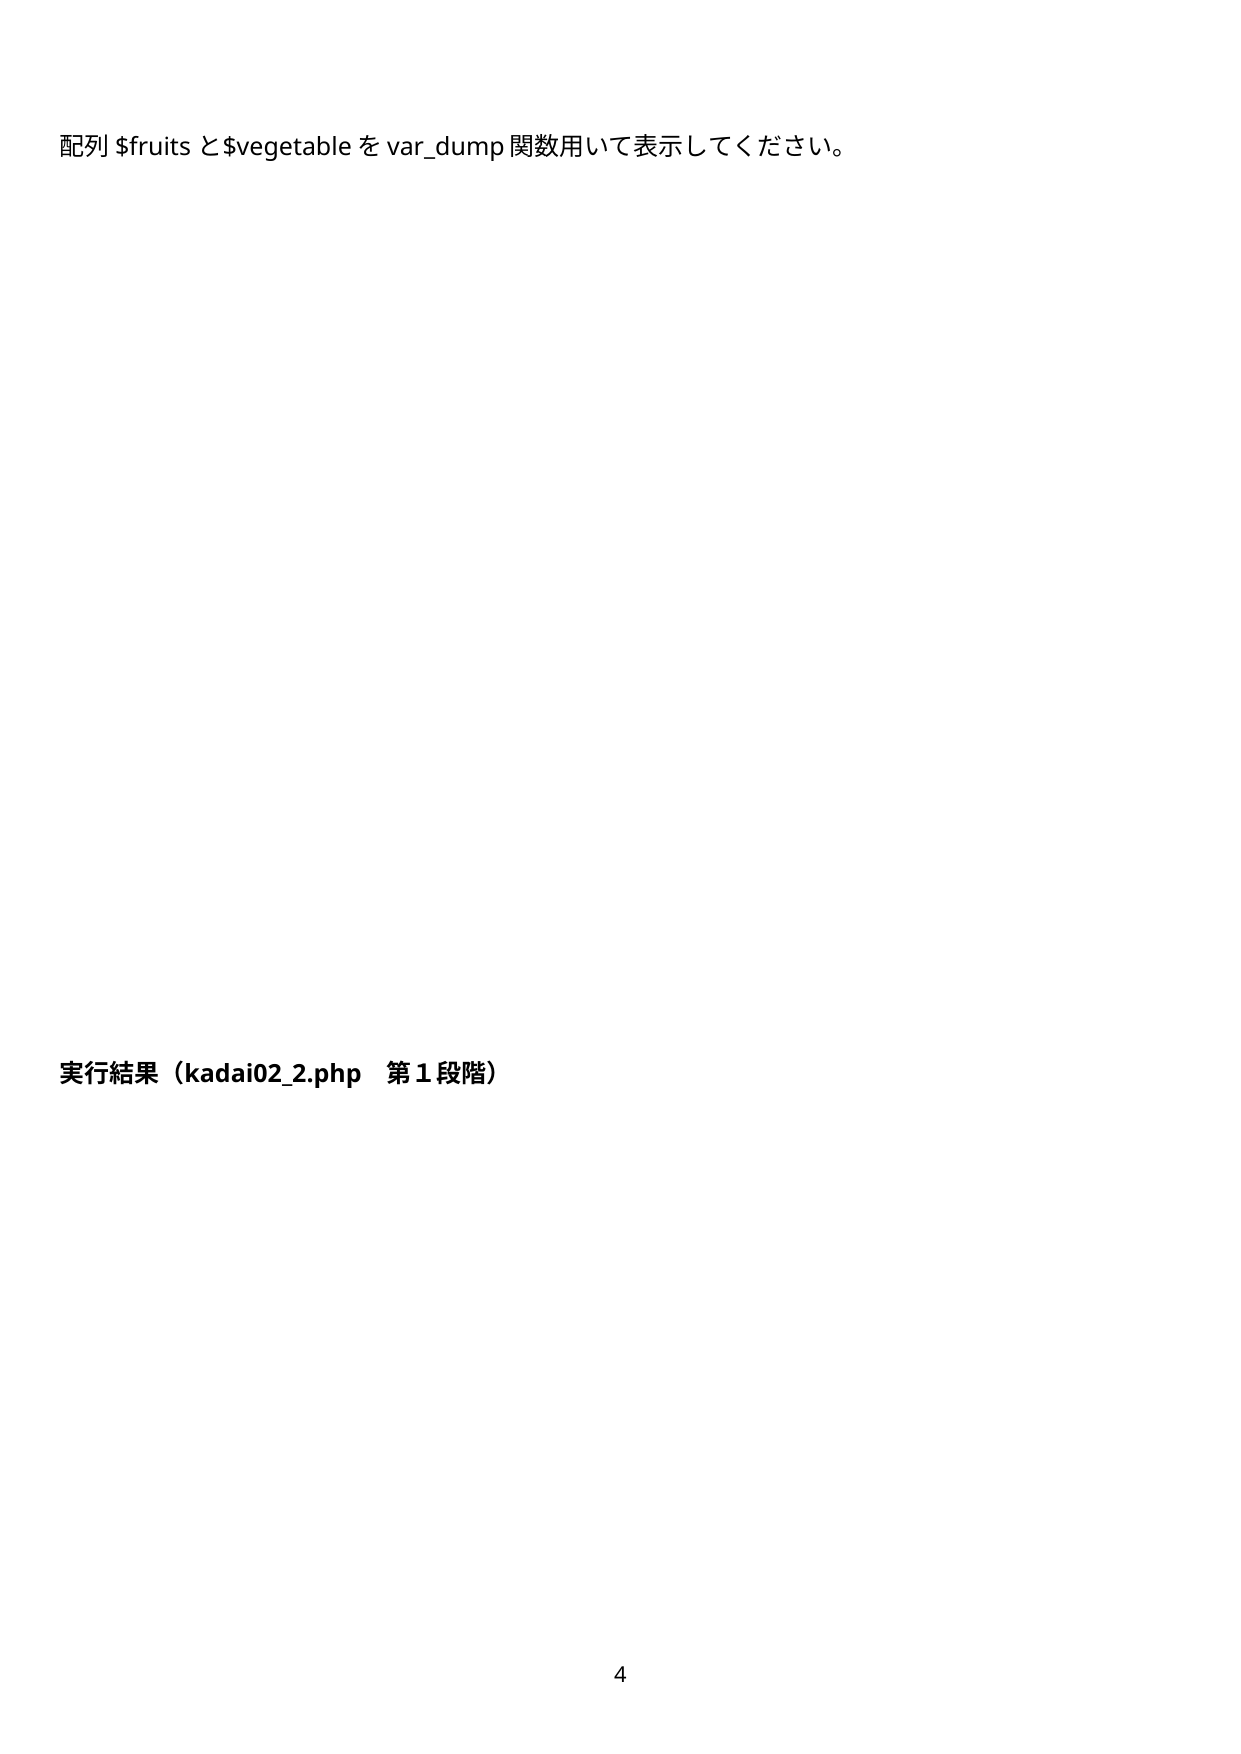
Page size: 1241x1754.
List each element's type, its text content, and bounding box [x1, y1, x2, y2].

text 実行結果（kadai02_2.php 第１段階） [59, 1053, 1181, 1091]
text 配列 $fruits と$vegetableをvar_dump関数用いて表示してください。 [59, 126, 1181, 163]
